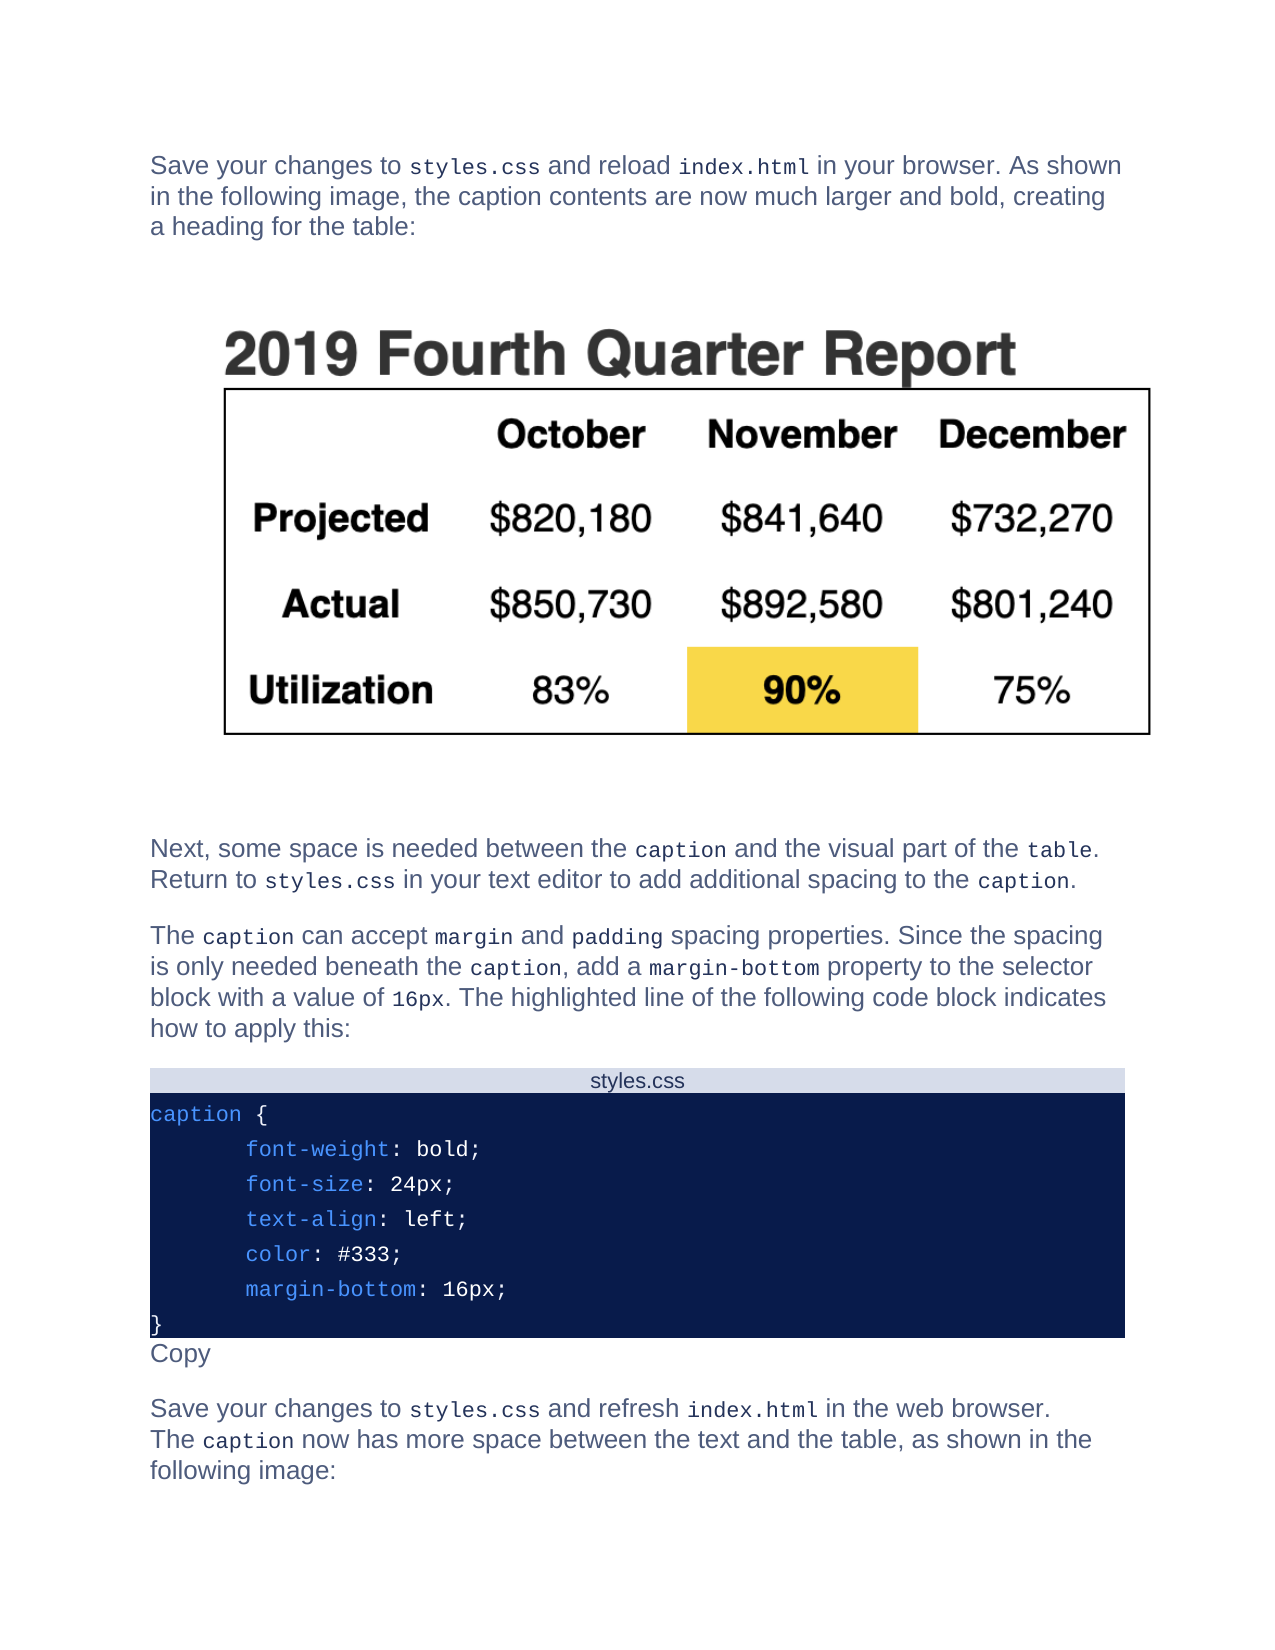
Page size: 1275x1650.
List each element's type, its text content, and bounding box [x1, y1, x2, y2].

text } [150, 1303, 1125, 1338]
text text-align: left; [150, 1198, 1125, 1233]
text color: #333; [150, 1233, 1125, 1268]
text Save your changes to styles.css and reload index.html in your browser. As shown in the following image, the caption contents are now much larger and bold, creating a heading for the table: [150, 150, 1125, 241]
picture [150, 265, 1259, 809]
text font-weight: bold; [150, 1128, 1125, 1163]
text Copy [150, 1338, 1125, 1368]
text Save your changes to styles.css and refresh index.html in the web browser. The caption now has more space between the text and the table, as shown in the following image: [150, 1393, 1125, 1485]
text font-size: 24px; [150, 1163, 1125, 1198]
text caption { [150, 1093, 1125, 1128]
text styles.css [150, 1068, 1125, 1093]
text The caption can accept margin and padding spacing properties. Since the spacing is only needed beneath the caption, add a margin-bottom property to the selector block with a value of 16px. The highlighted line of the following code block indicates how to apply this: [150, 920, 1125, 1043]
text margin-bottom: 16px; [150, 1268, 1125, 1303]
text Next, some space is needed between the caption and the visual part of the table. Return to styles.css in your text editor to add additional spacing to the caption. [150, 833, 1125, 895]
